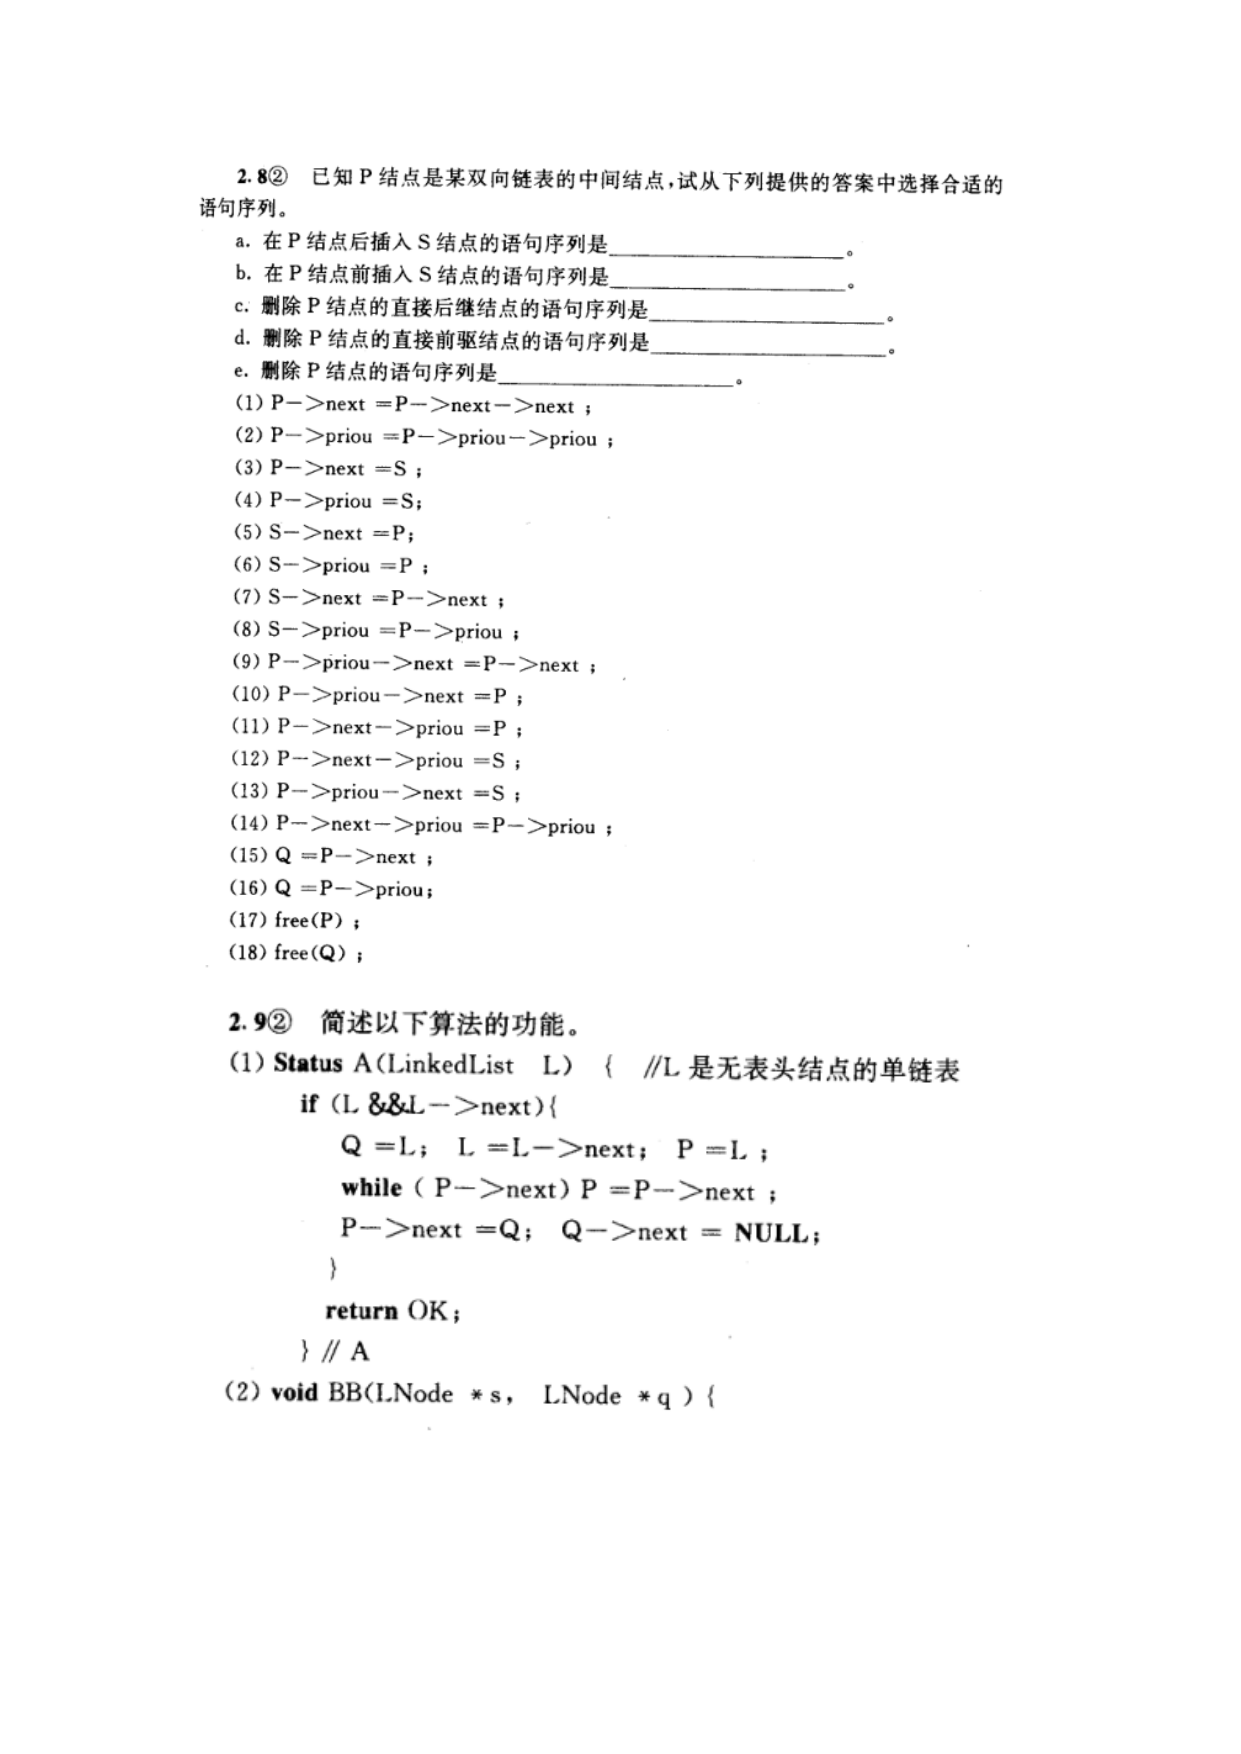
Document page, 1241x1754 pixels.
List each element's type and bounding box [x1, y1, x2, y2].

picture [187, 162, 1053, 969]
picture [187, 1007, 1039, 1432]
